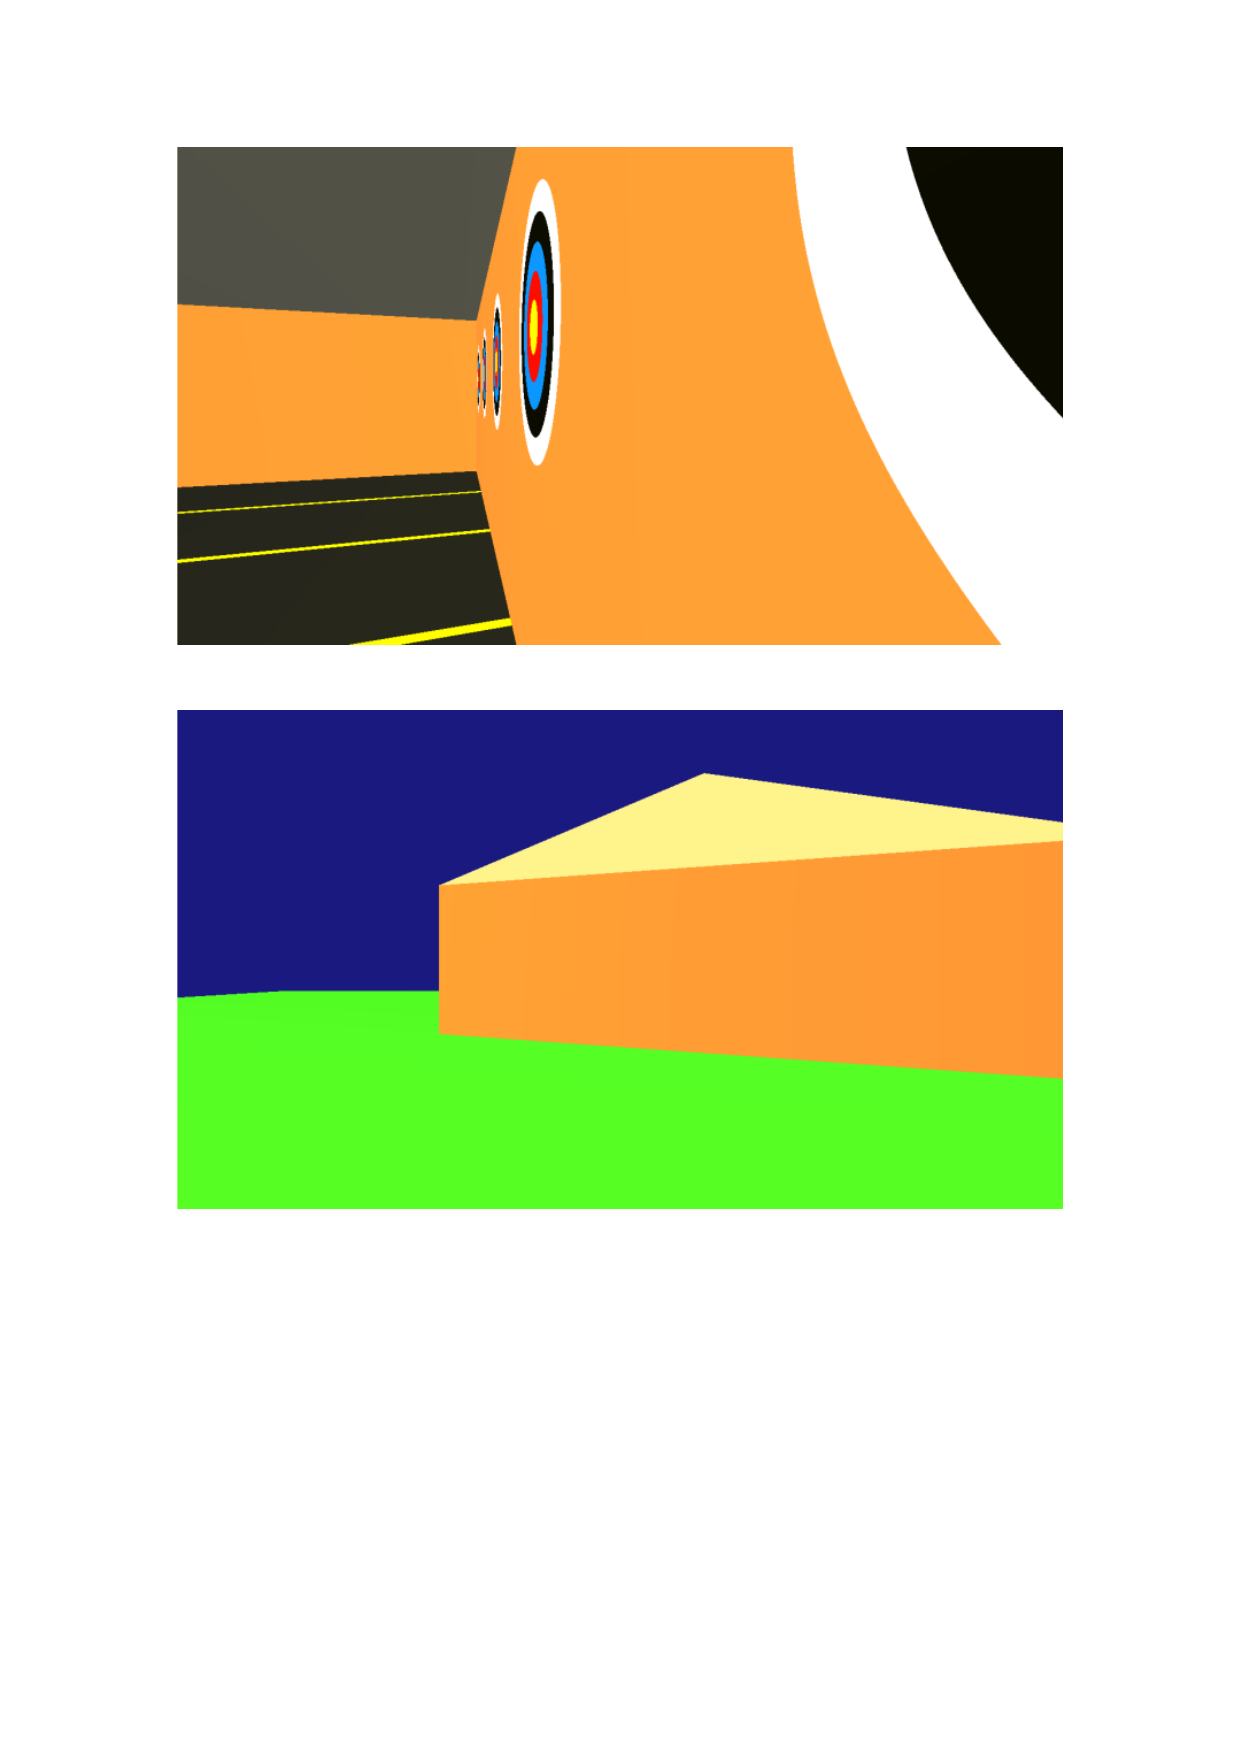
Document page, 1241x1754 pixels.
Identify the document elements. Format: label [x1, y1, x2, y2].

picture [177, 147, 1063, 645]
picture [177, 710, 1063, 1209]
